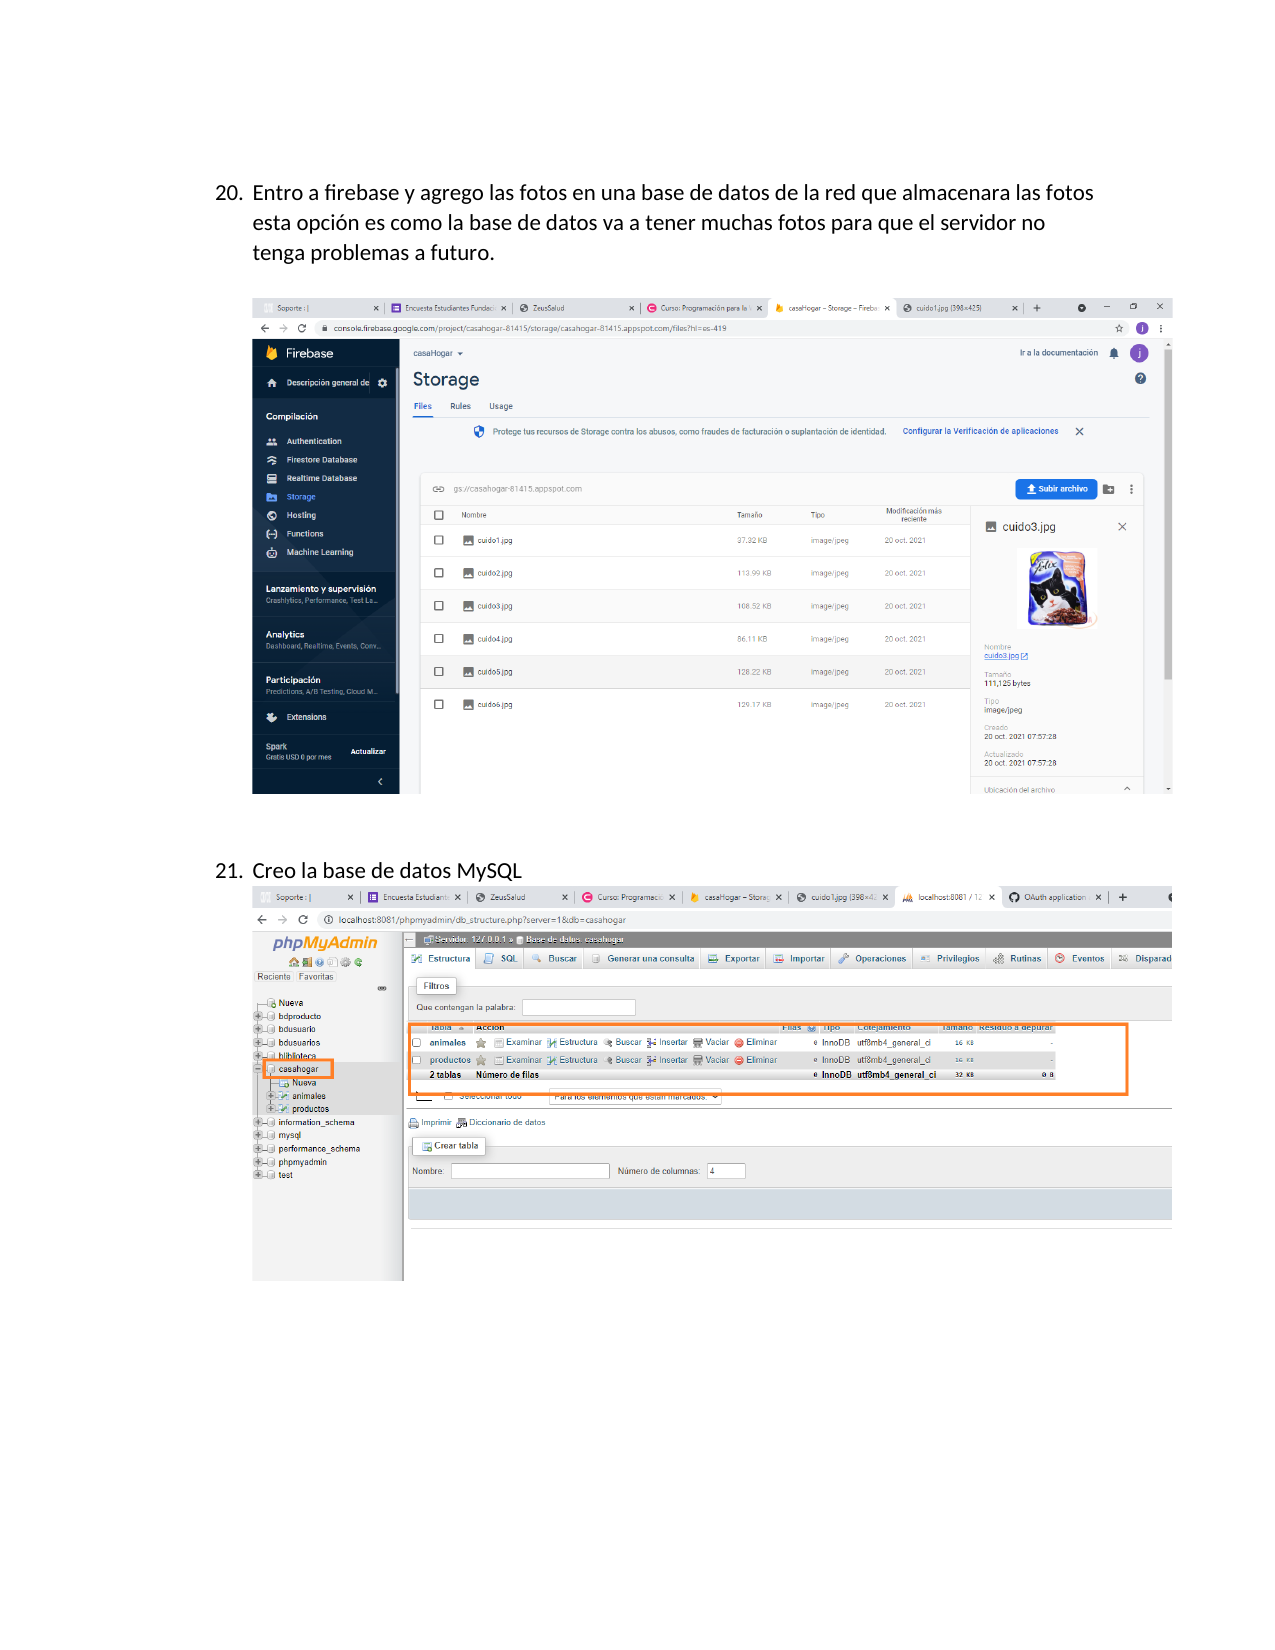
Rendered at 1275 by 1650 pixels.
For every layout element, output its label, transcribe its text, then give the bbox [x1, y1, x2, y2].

list Creo la base de datos MySQL [215, 856, 1098, 884]
picture [252, 886, 1172, 1281]
list Entro a firebase y agrego las fotos en una base de datos de la red que almacenara las fotos esta opción es como la base de datos va a tener muchas fotos para que el servidor no tenga problemas a futuro. [215, 178, 1098, 266]
picture [252, 298, 1173, 794]
